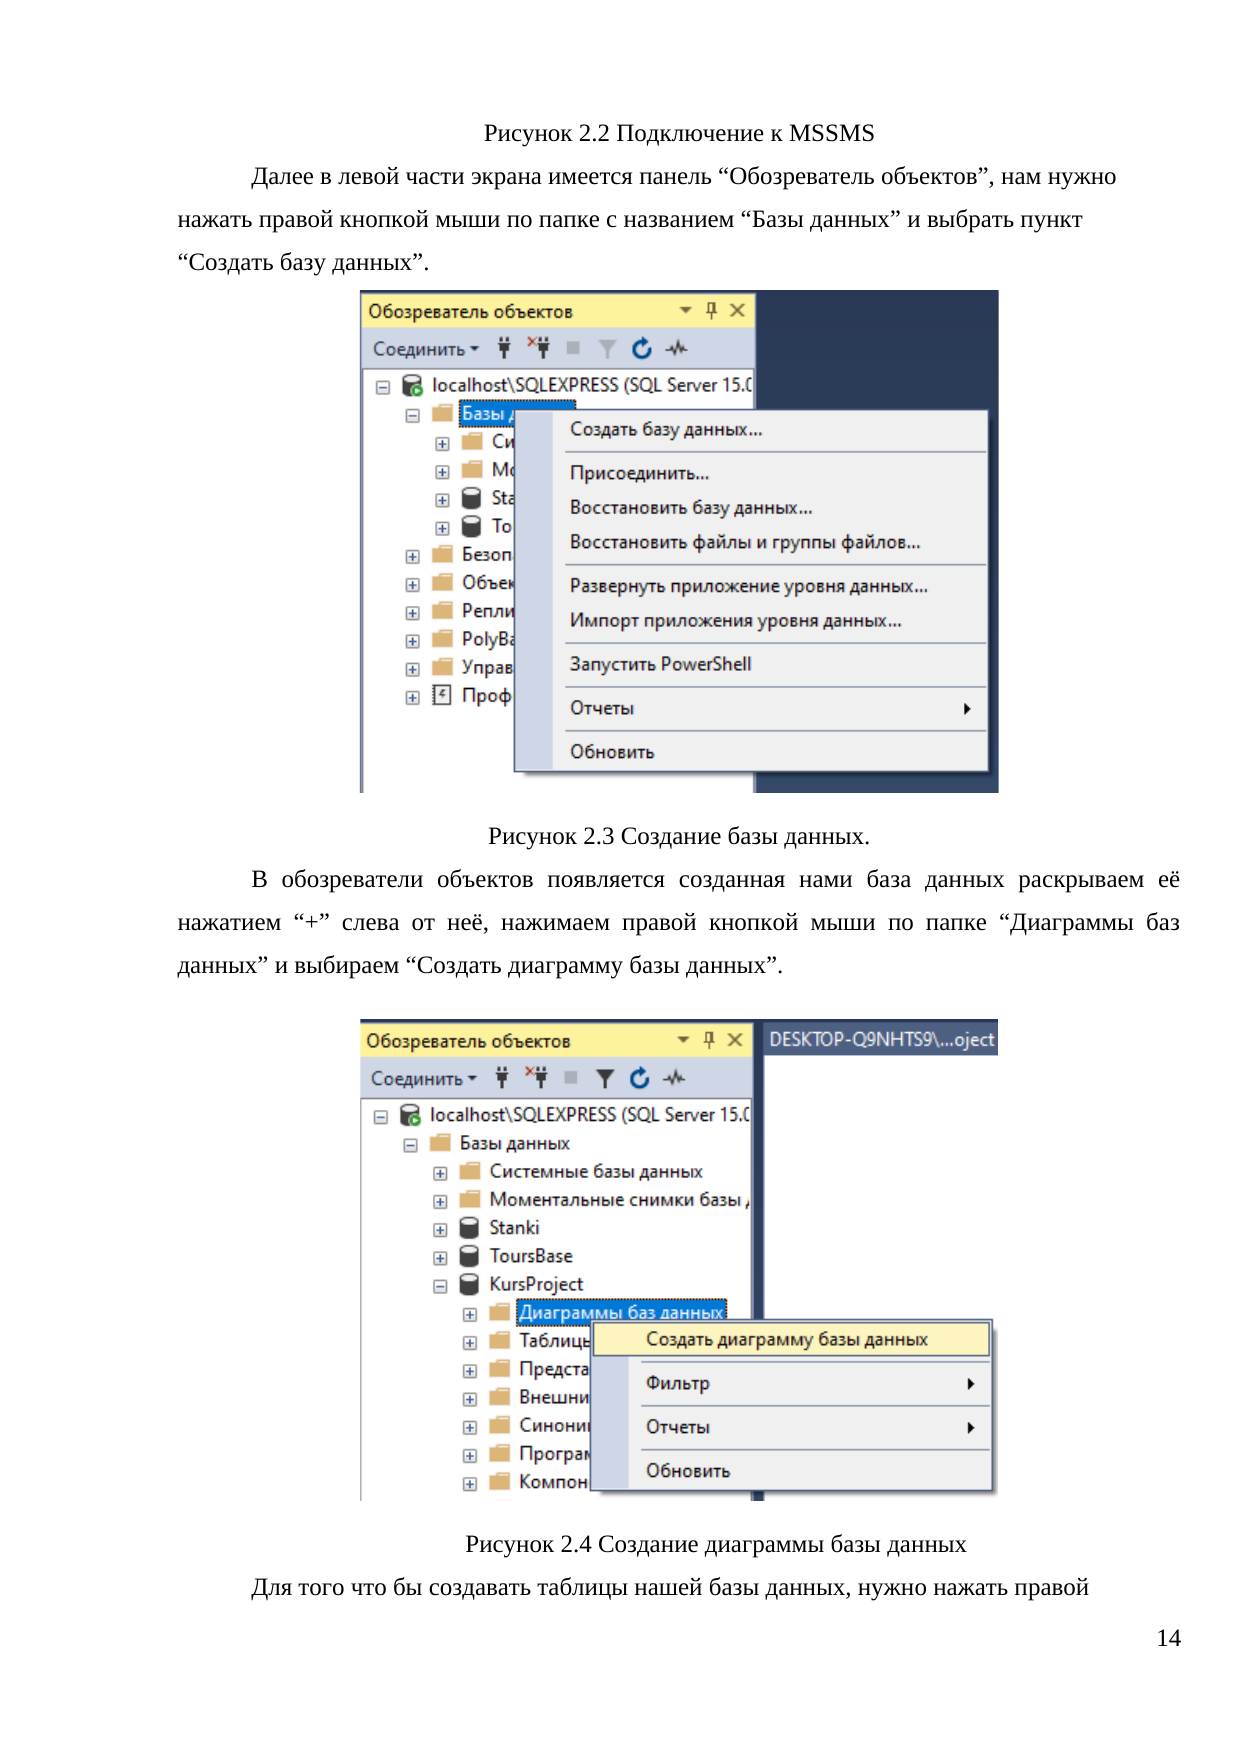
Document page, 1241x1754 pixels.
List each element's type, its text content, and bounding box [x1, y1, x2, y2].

text В обозреватели объектов появляется созданная нами база данных раскрываем её нажатием “+” слева от неё, нажимаем правой кнопкой мыши по папке “Диаграммы баз данных” и выбираем “Создать диаграмму базы данных”. [177, 864, 1181, 979]
text Далее в левой части экрана имеется панель “Обозреватель объектов”, нам нужно нажать правой кнопкой мыши по папке с названием “Базы данных” и выбрать пункт “Создать базу данных”. [177, 161, 1181, 276]
text Рисунок 2.2 Подключение к MSSMS [177, 118, 1181, 147]
picture [359, 290, 999, 793]
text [177, 1572, 1181, 1601]
picture [360, 1019, 998, 1501]
